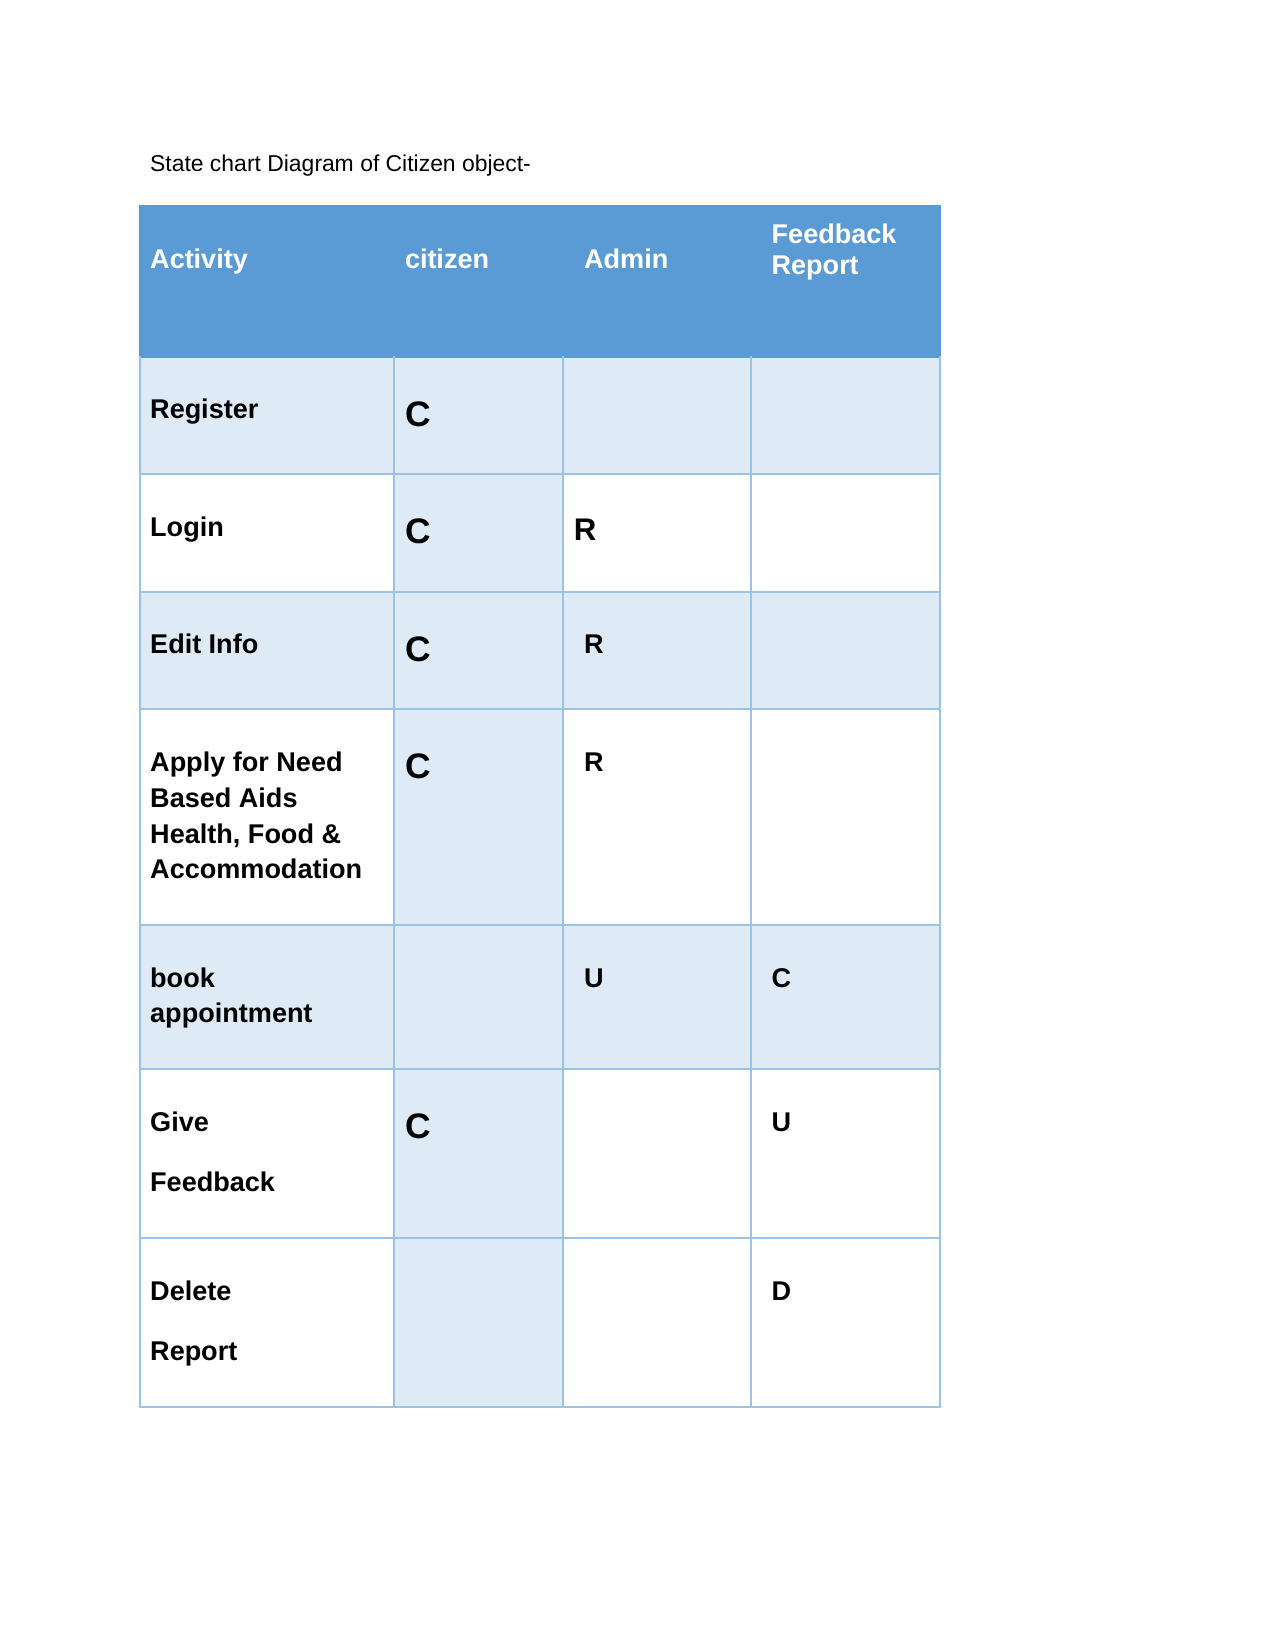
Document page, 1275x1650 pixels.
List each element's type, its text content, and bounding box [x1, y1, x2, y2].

table_cell D [752, 1239, 939, 1406]
table_cell [564, 358, 750, 473]
text State chart Diagram of Citizen object- [150, 150, 1125, 176]
table_cell U [564, 926, 750, 1068]
table_cell C [395, 475, 562, 591]
table_cell Delete Report [141, 1239, 393, 1406]
table_cell [752, 475, 939, 591]
table_cell [564, 1239, 750, 1406]
table_cell Register [141, 358, 393, 473]
table_cell [395, 926, 562, 1068]
table_cell [752, 358, 939, 473]
table_cell [395, 1239, 562, 1406]
table_cell [752, 593, 939, 708]
table_cell Apply for Need Based Aids Health, Food & Accommodation [141, 710, 393, 924]
table_cell C [395, 593, 562, 708]
table_header citizen [394, 207, 563, 356]
table_cell Edit Info [141, 593, 393, 708]
table_cell [564, 1070, 750, 1237]
table_cell U [752, 1070, 939, 1237]
table_cell Give Feedback [141, 1070, 393, 1237]
table_cell R [564, 710, 750, 924]
table_cell R [564, 593, 750, 708]
table_cell Login [141, 475, 393, 591]
table_cell R [564, 475, 750, 591]
table_header Admin [563, 207, 751, 356]
table_cell C [395, 710, 562, 924]
table_cell C [395, 1070, 562, 1237]
table_cell book appointment [141, 926, 393, 1068]
table_cell [752, 710, 939, 924]
table_header Feedback Report [751, 207, 939, 356]
table_cell C [752, 926, 939, 1068]
table_header Activity [141, 207, 394, 356]
table_cell C [395, 358, 562, 473]
